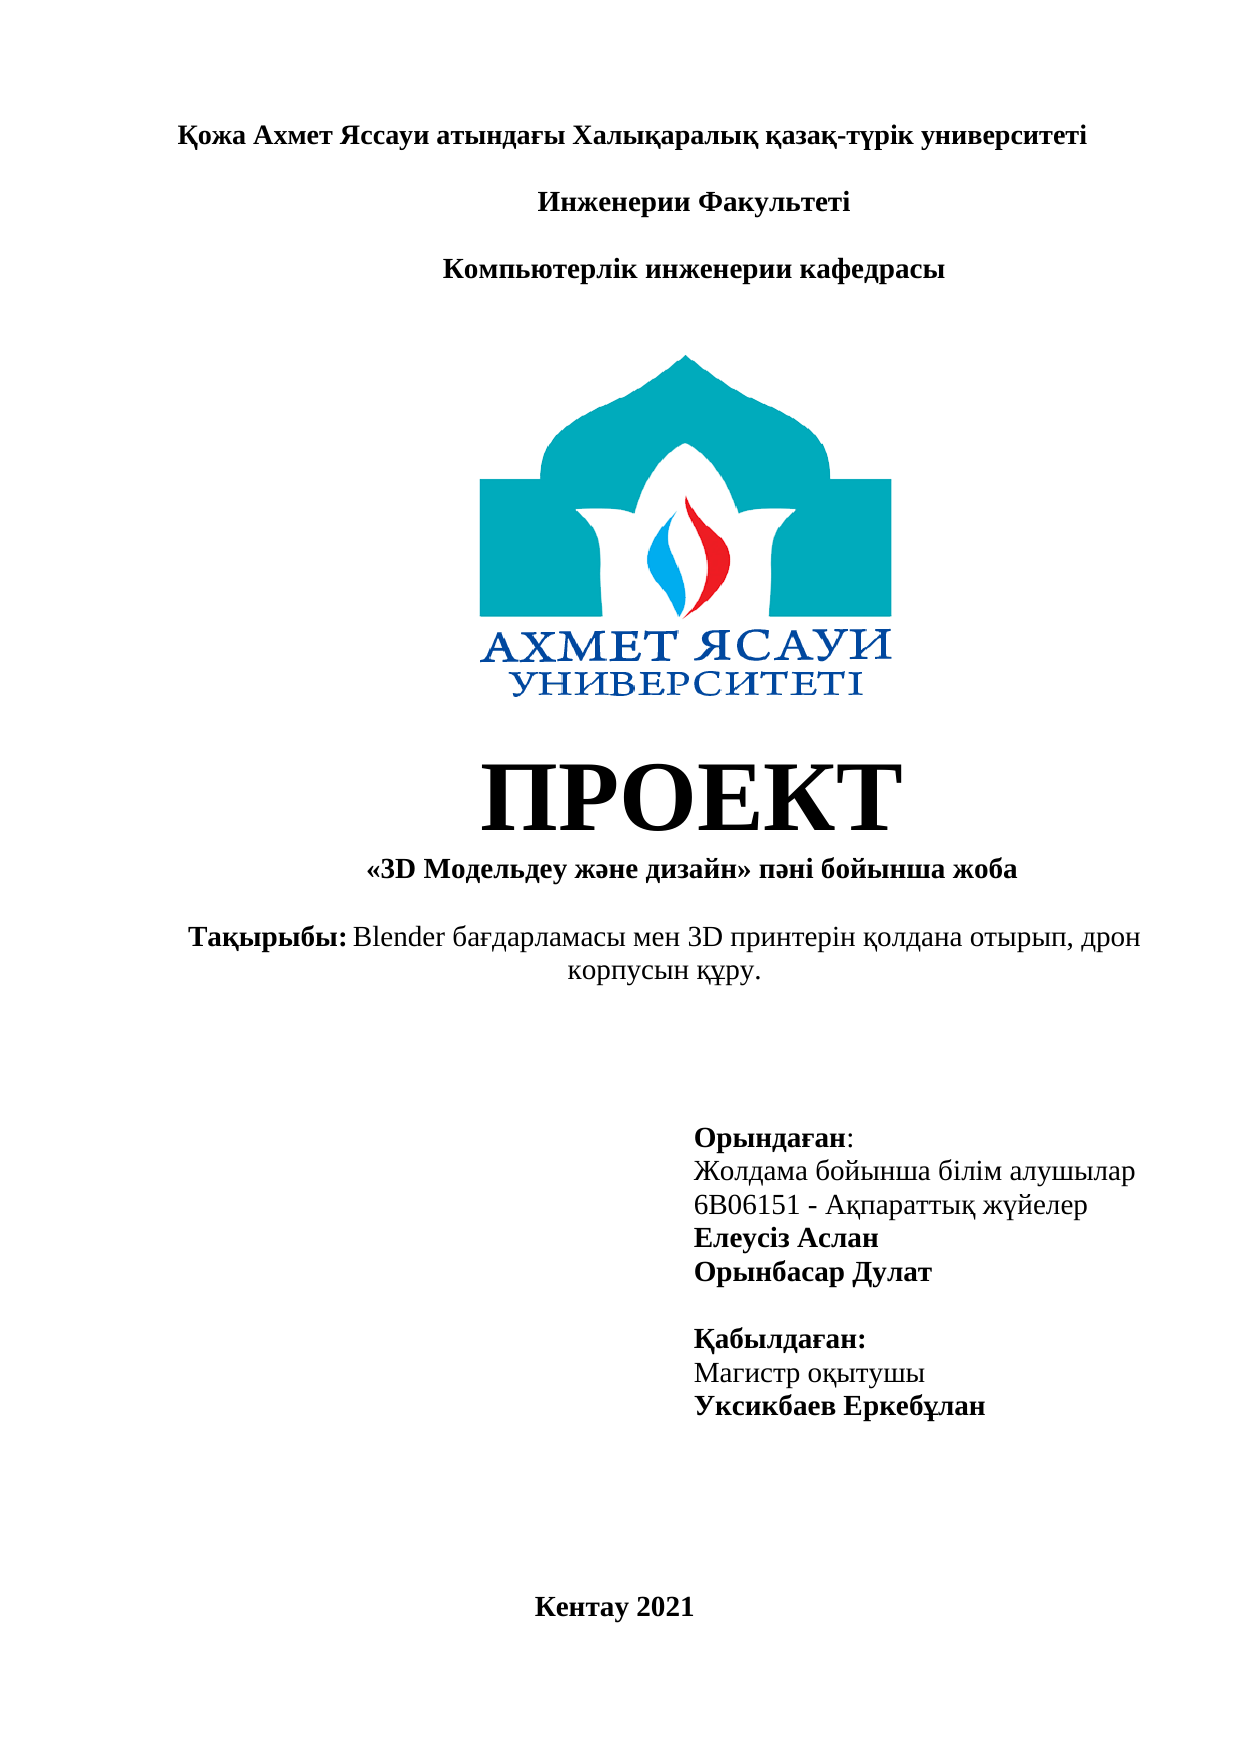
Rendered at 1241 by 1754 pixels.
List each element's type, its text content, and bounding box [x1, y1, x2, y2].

picture [476, 351, 895, 703]
text Қожа Ахмет Яссауи атындағы Халықаралық қазақ-түрік университеті [177, 118, 1152, 151]
text Жолдама бойынша білім алушылар [693, 1153, 1152, 1187]
text Инженерии Факультеті [177, 184, 1152, 218]
text Қабылдаған: [693, 1321, 1147, 1355]
text 6В06151 - Ақпараттық жүйелер [693, 1187, 1152, 1221]
text Кентау 2021 [177, 1589, 1152, 1623]
text Компьютерлік инженерии кафедрасы [177, 251, 1152, 285]
text Магистр оқытушы [693, 1355, 1147, 1388]
text Уксикбаев Еркебұлан [693, 1388, 1147, 1422]
text ПРОЕКТ [177, 737, 1147, 852]
text Елеусіз Аслан [693, 1221, 1152, 1254]
text Орындаған: [693, 1120, 1152, 1153]
text Орынбасар Дулат [693, 1254, 1152, 1288]
text «3D Модельдеу және дизайн» пәні бойынша жоба [177, 852, 1147, 885]
text Тақырыбы: Blender бағдарламасы мен 3D принтерін қолдана отырып, дрон корпусын құру. [177, 919, 1152, 986]
